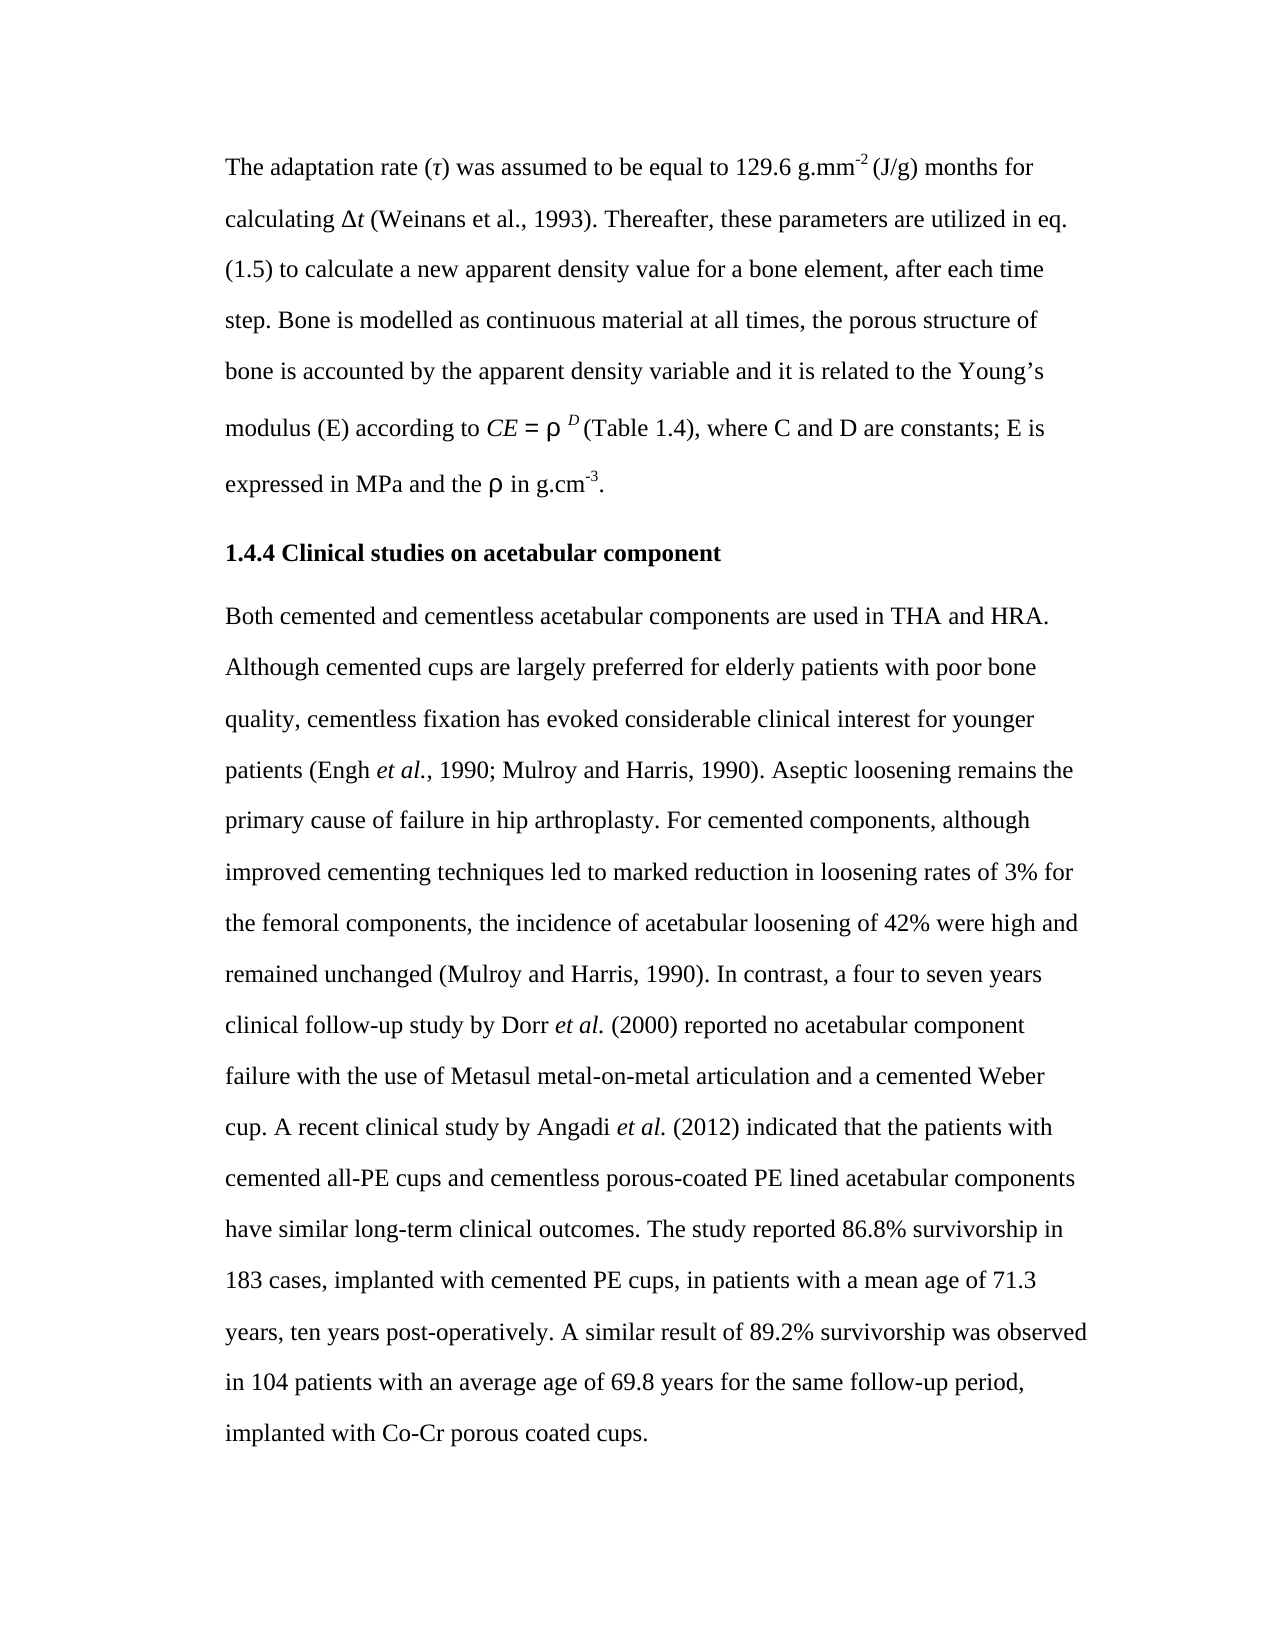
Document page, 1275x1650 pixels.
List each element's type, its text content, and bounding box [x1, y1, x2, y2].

text 1.4.4 Clinical studies on acetabular component [225, 538, 757, 567]
text The adaptation rate (τ) was assumed to be equal to 129.6 g.mm-2 (J/g) months for [225, 150, 1125, 181]
text cemented all-PE cups and cementless porous-coated PE lined acetabular components [225, 1163, 1125, 1192]
text improved cementing techniques led to marked reduction in loosening rates of 3% for [225, 857, 1126, 885]
text cup. A recent clinical study by Angadi et al. (2012) indicated that the patients with [225, 1112, 1125, 1141]
text Both cemented and cementless acetabular components are used in THA and HRA. [225, 601, 1125, 630]
text in 104 patients with an average age of 69.8 years for the same follow-up period, [225, 1367, 1126, 1396]
text failure with the use of Metasul metal-on-metal articulation and a cemented Weber [225, 1061, 1126, 1089]
text quality, cementless fixation has evoked considerable clinical interest for younger [225, 704, 1125, 732]
text (1.5) to calculate a new apparent density value for a bone element, after each time [225, 254, 1125, 283]
text modulus (E) according to CE = ρ D (Table 1.4), where C and D are constants; E is [225, 411, 1125, 442]
text patients (Engh et al., 1990; Mulroy and Harris, 1990). Aseptic loosening remains the [225, 755, 1125, 783]
text primary cause of failure in hip arthroplasty. For cemented components, although [225, 806, 1125, 834]
text calculating Δt (Weinans et al., 1993). Thereafter, these parameters are utilized in eq. [225, 204, 1125, 232]
text the femoral components, the incidence of acetabular loosening of 42% were high and [225, 908, 1125, 937]
text years, ten years post-operatively. A similar result of 89.2% survivorship was observed [225, 1317, 1125, 1345]
text remained unchanged (Mulroy and Harris, 1990). In contrast, a four to seven years [225, 959, 1125, 988]
text bone is accounted by the apparent density variable and it is related to the Young’s [225, 356, 1125, 385]
text Although cemented cups are largely preferred for elderly patients with poor bone [225, 652, 1125, 681]
text have similar long-term clinical outcomes. The study reported 86.8% survivorship in [225, 1214, 1125, 1243]
text 183 cases, implanted with cemented PE cups, in patients with a mean age of 71.3 [225, 1265, 1125, 1294]
text step. Bone is modelled as continuous material at all times, the porous structure of [225, 306, 1125, 334]
text clinical follow-up study by Dorr et al. (2000) reported no acetabular component [225, 1010, 1125, 1039]
text implanted with Co-Cr porous coated cups. [225, 1418, 683, 1447]
text expressed in MPa and the ρ in g.cm-3. [225, 467, 643, 498]
